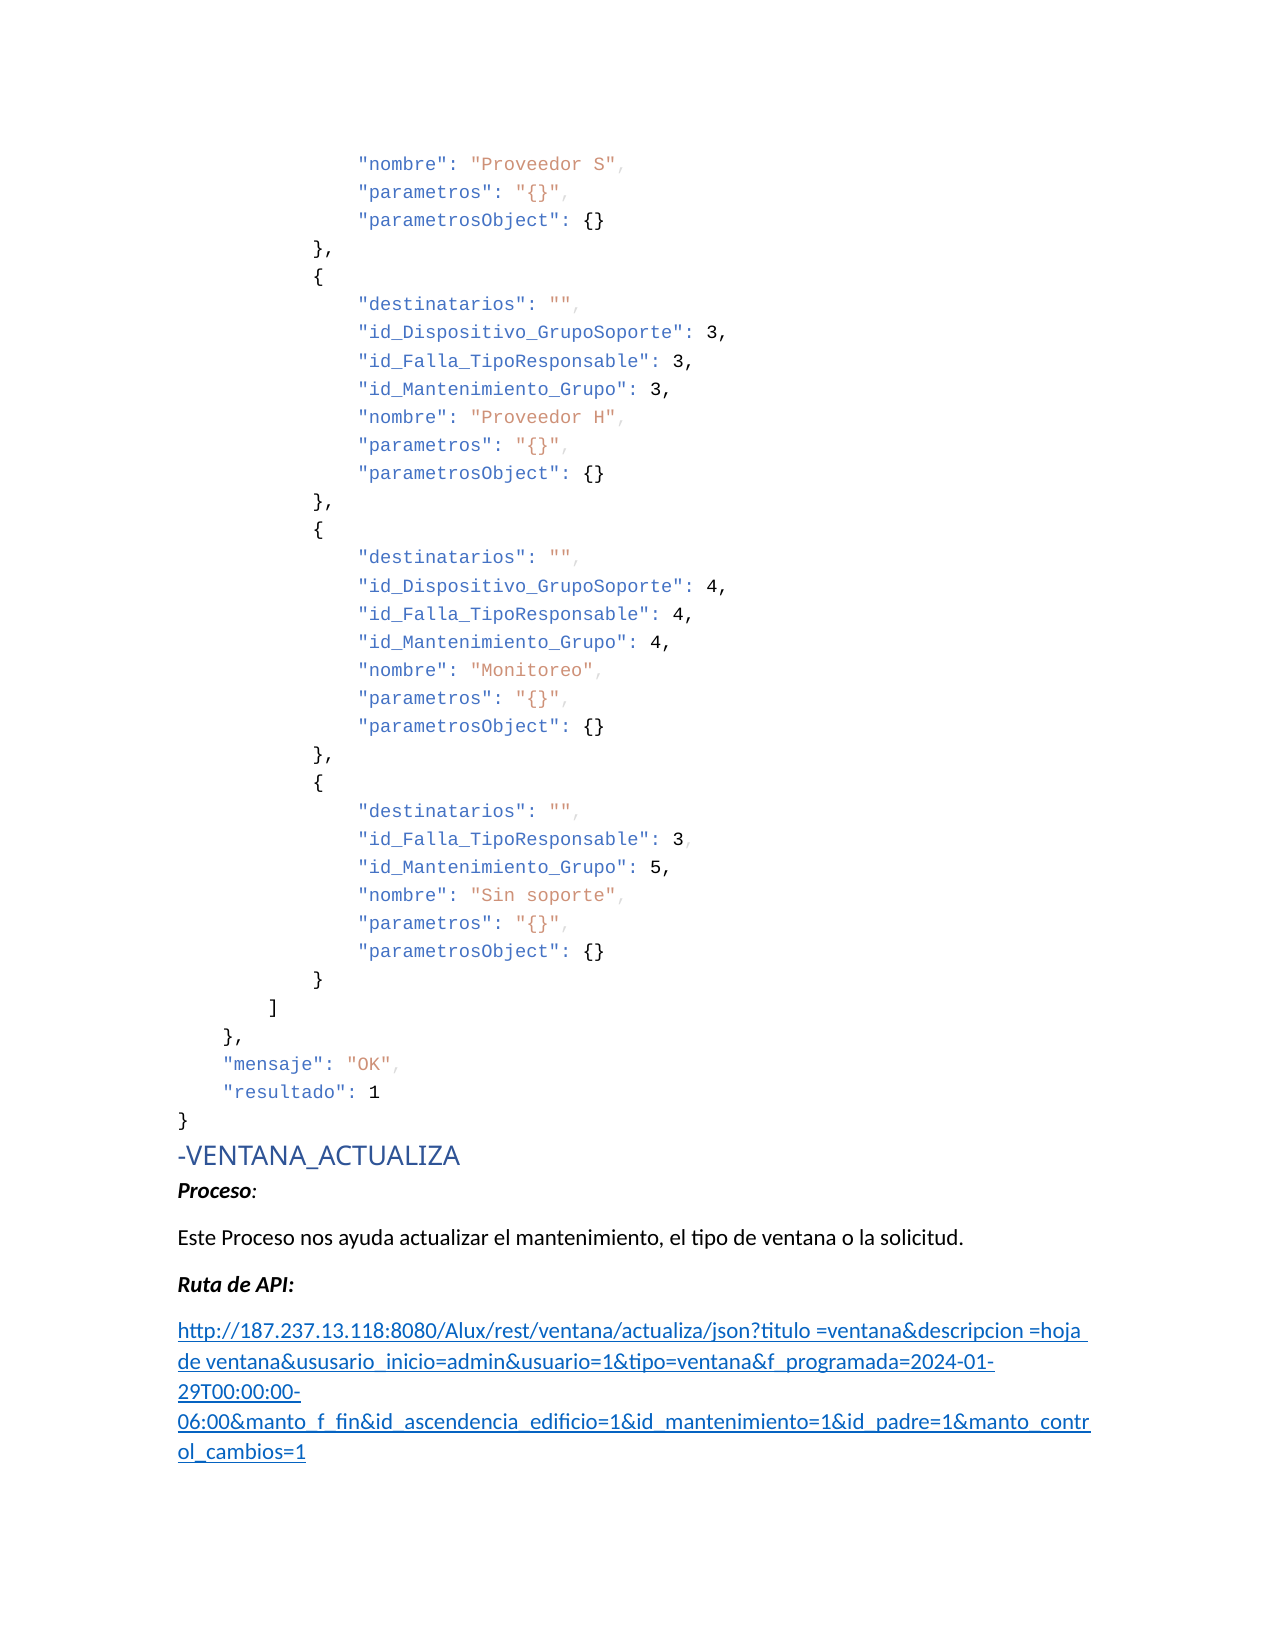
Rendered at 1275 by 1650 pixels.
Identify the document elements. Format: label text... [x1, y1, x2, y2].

text "id_Dispositivo_GrupoSoporte": 3, [177, 316, 1098, 344]
subtitle -VENTANA_ACTUALIZA [177, 1136, 1098, 1173]
text { [177, 513, 1098, 541]
text "parametrosObject": {} [177, 710, 1098, 738]
text "nombre": "Sin soporte", [177, 879, 1098, 907]
text "destinatarios": "", [177, 541, 1098, 569]
text { [177, 260, 1098, 288]
text Proceso: [177, 1176, 1098, 1204]
text "nombre": "Monitoreo", [177, 654, 1098, 682]
text "id_Mantenimiento_Grupo": 3, [177, 373, 1098, 401]
text ] [177, 991, 1098, 1019]
text "nombre": "Proveedor H", [177, 401, 1098, 429]
text "mensaje": "OK", [177, 1048, 1098, 1076]
text http://187.237.13.118:8080/Alux/rest/ventana/actualiza/json?titulo =ventana&descripcion =hoja de ventana&ususario_inicio=admin&usuario=1&tipo=ventana&f_programada=2024-01-29T00:00:00-06:00&manto_f_fin&id_ascendencia_edificio=1&id_mantenimiento=1&id_padre=1&manto_control_cambios=1 [177, 1317, 1098, 1496]
text "parametros": "{}", [177, 682, 1098, 710]
text "nombre": "Proveedor S", [177, 148, 1098, 176]
text "id_Mantenimiento_Grupo": 4, [177, 626, 1098, 654]
text "destinatarios": "", [177, 288, 1098, 316]
text "parametros": "{}", [177, 907, 1098, 935]
text }, [177, 738, 1098, 766]
text "parametros": "{}", [177, 176, 1098, 204]
text "resultado": 1 [177, 1076, 1098, 1104]
text }, [177, 232, 1098, 260]
text "parametrosObject": {} [177, 457, 1098, 485]
text }, [177, 485, 1098, 513]
text "parametros": "{}", [177, 429, 1098, 457]
text "id_Dispositivo_GrupoSoporte": 4, [177, 569, 1098, 598]
text { [177, 766, 1098, 794]
text Ruta de API: [177, 1270, 1098, 1298]
text "id_Mantenimiento_Grupo": 5, [177, 851, 1098, 879]
text "parametrosObject": {} [177, 204, 1098, 232]
text } [177, 1104, 1098, 1132]
text "id_Falla_TipoResponsable": 3, [177, 823, 1098, 851]
text }, [177, 1019, 1098, 1048]
text "parametrosObject": {} [177, 935, 1098, 963]
text Este Proceso nos ayuda actualizar el mantenimiento, el tipo de ventana o la solicitud. [177, 1223, 1098, 1251]
text "id_Falla_TipoResponsable": 3, [177, 344, 1098, 373]
text "id_Falla_TipoResponsable": 4, [177, 598, 1098, 626]
text } [177, 963, 1098, 991]
text "destinatarios": "", [177, 794, 1098, 823]
